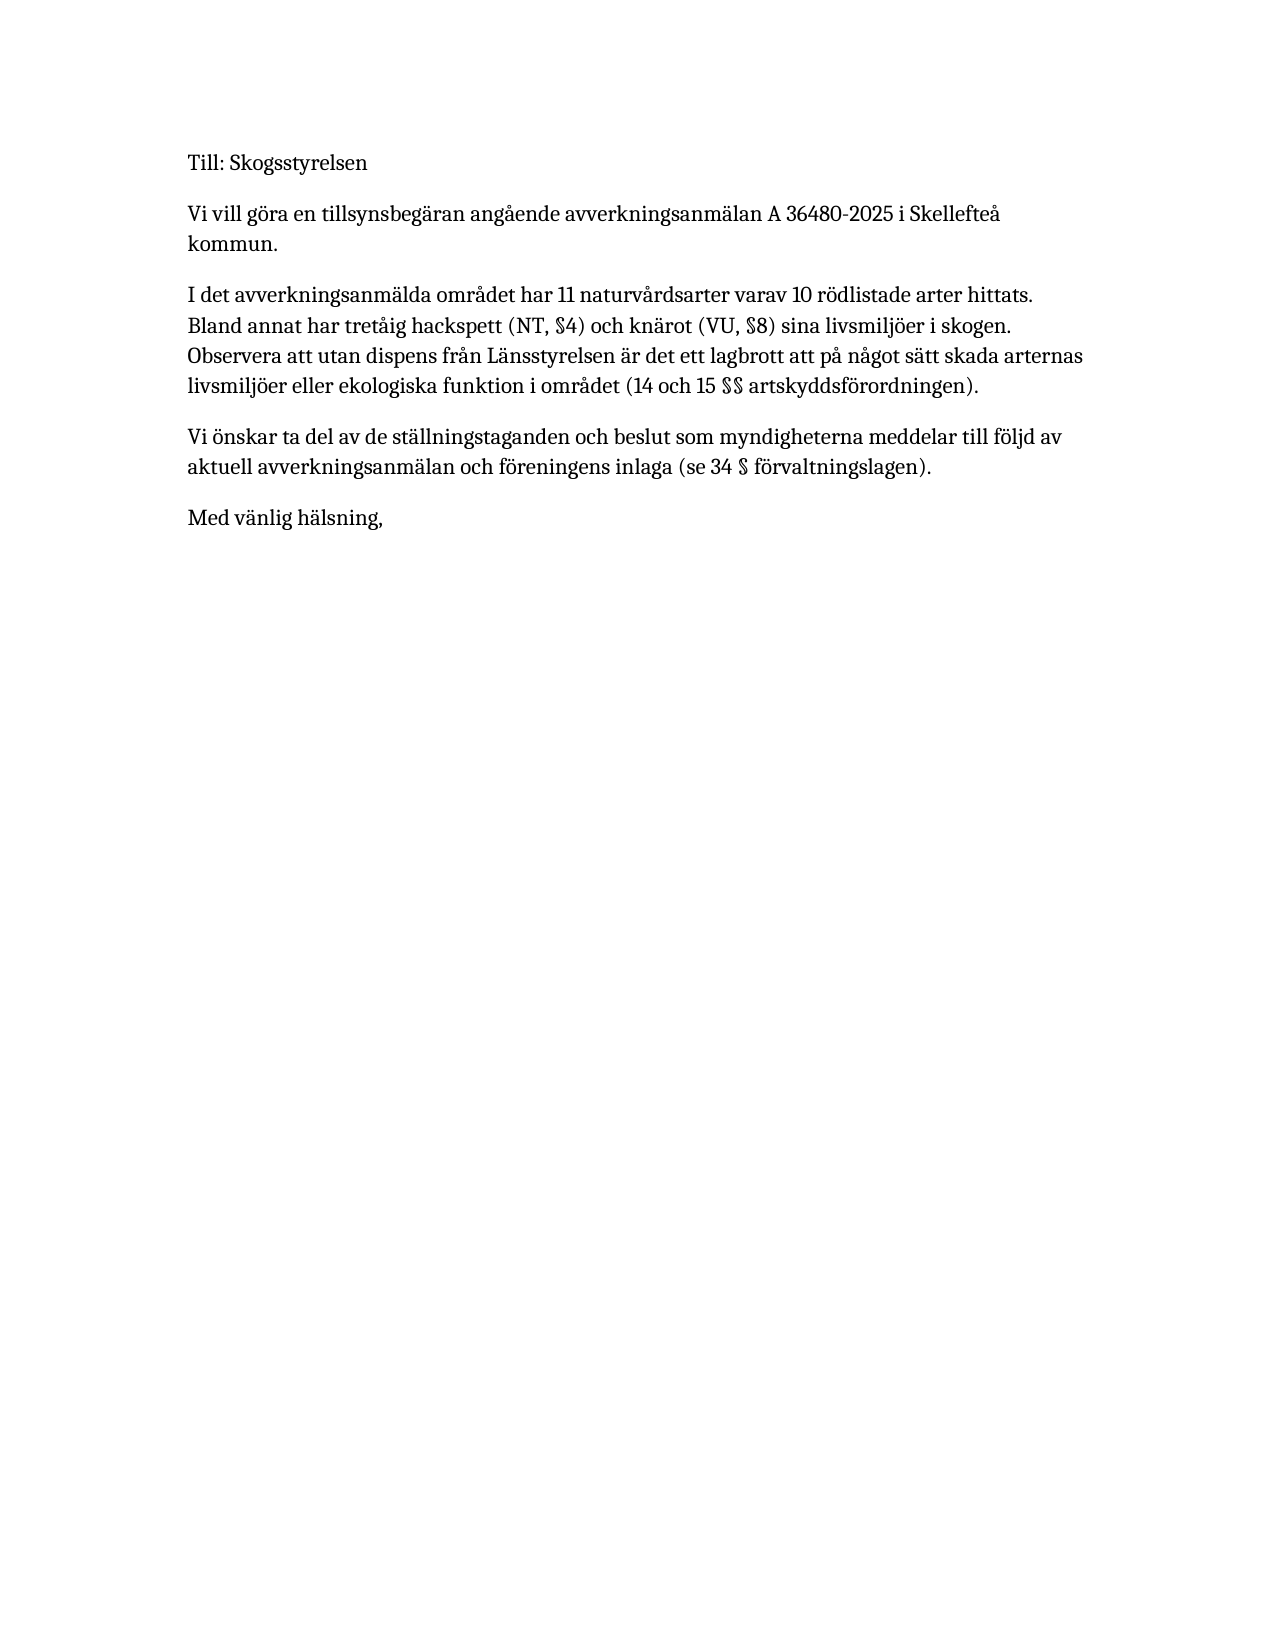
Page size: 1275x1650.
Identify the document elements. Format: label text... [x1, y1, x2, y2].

text I det avverkningsanmälda området har 11 naturvårdsarter varav 10 rödlistade arter hittats. Bland annat har tretåig hackspett (NT, §4) och knärot (VU, §8) sina livsmiljöer i skogen. Observera att utan dispens från Länsstyrelsen är det ett lagbrott att på något sätt skada arternas livsmiljöer eller ekologiska funktion i området (14 och 15 §§ artskyddsförordningen). [187, 282, 1087, 399]
text Vi önskar ta del av de ställningstaganden och beslut som myndigheterna meddelar till följd av aktuell avverkningsanmälan och föreningens inlaga (se 34 § förvaltningslagen). [187, 424, 1087, 481]
text Med vänlig hälsning, [187, 505, 1087, 562]
text Vi vill göra en tillsynsbegäran angående avverkningsanmälan A 36480-2025 i Skellefteå kommun. [187, 201, 1087, 258]
text Till: Skogsstyrelsen [187, 150, 1087, 176]
